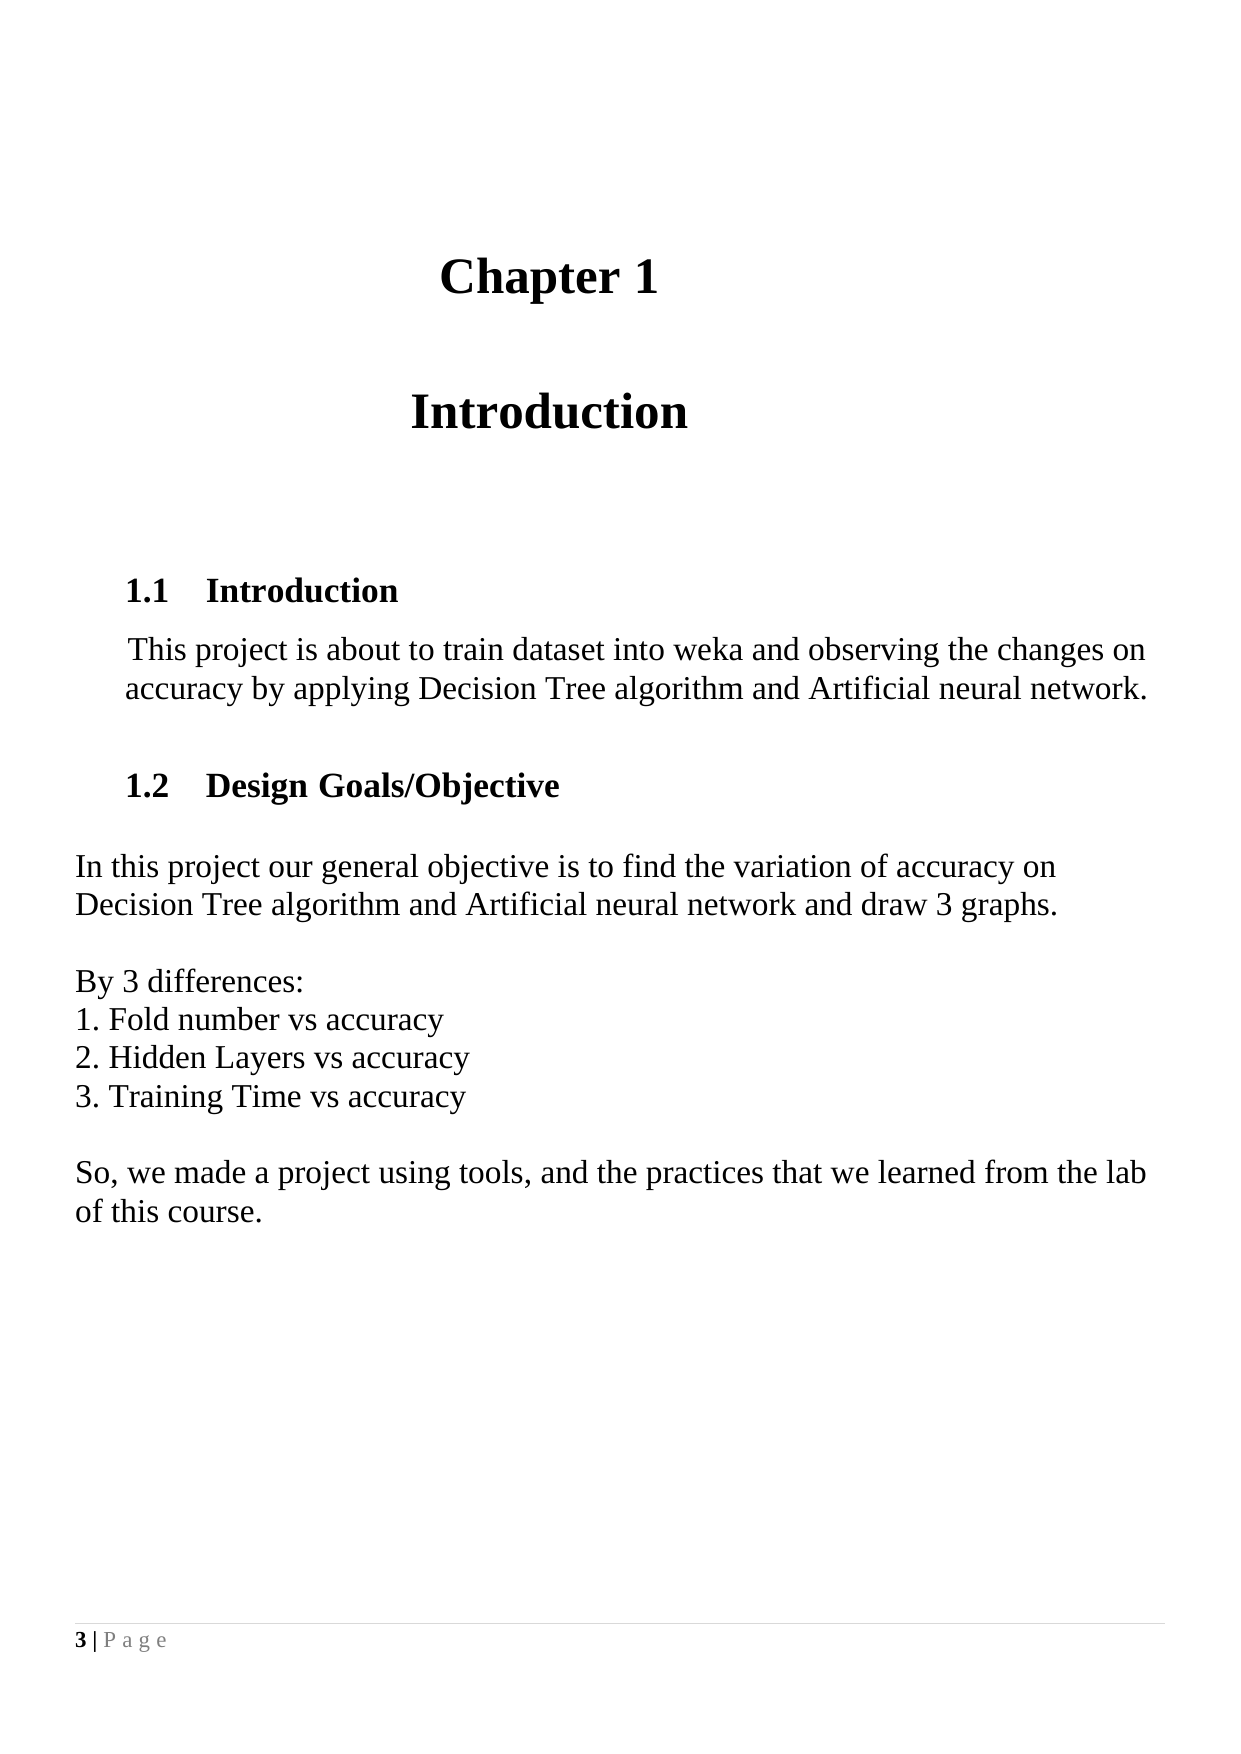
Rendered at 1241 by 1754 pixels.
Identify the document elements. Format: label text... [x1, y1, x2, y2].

text By 3 differences: [75, 961, 1165, 999]
subtitle Chapter 1 Introduction [375, 246, 723, 440]
text In this project our general objective is to find the variation of accuracy on Decision Tree algorithm and Artificial neural network and draw 3 graphs. [75, 846, 1165, 922]
subtitle Design Goals/Objective [125, 764, 1165, 805]
text 2. Hidden Layers vs accuracy [75, 1037, 1165, 1076]
text 1. Fold number vs accuracy [75, 999, 1165, 1037]
text So, we made a project using tools, and the practices that we learned from the lab of this course. [75, 1152, 1165, 1229]
subtitle Introduction [125, 569, 1165, 610]
text 3. Training Time vs accuracy [75, 1076, 1165, 1114]
subtitle This project is about to train dataset into weka and observing the changes on accuracy by applying Decision Tree algorithm and Artificial neural network. [44, 630, 1165, 706]
